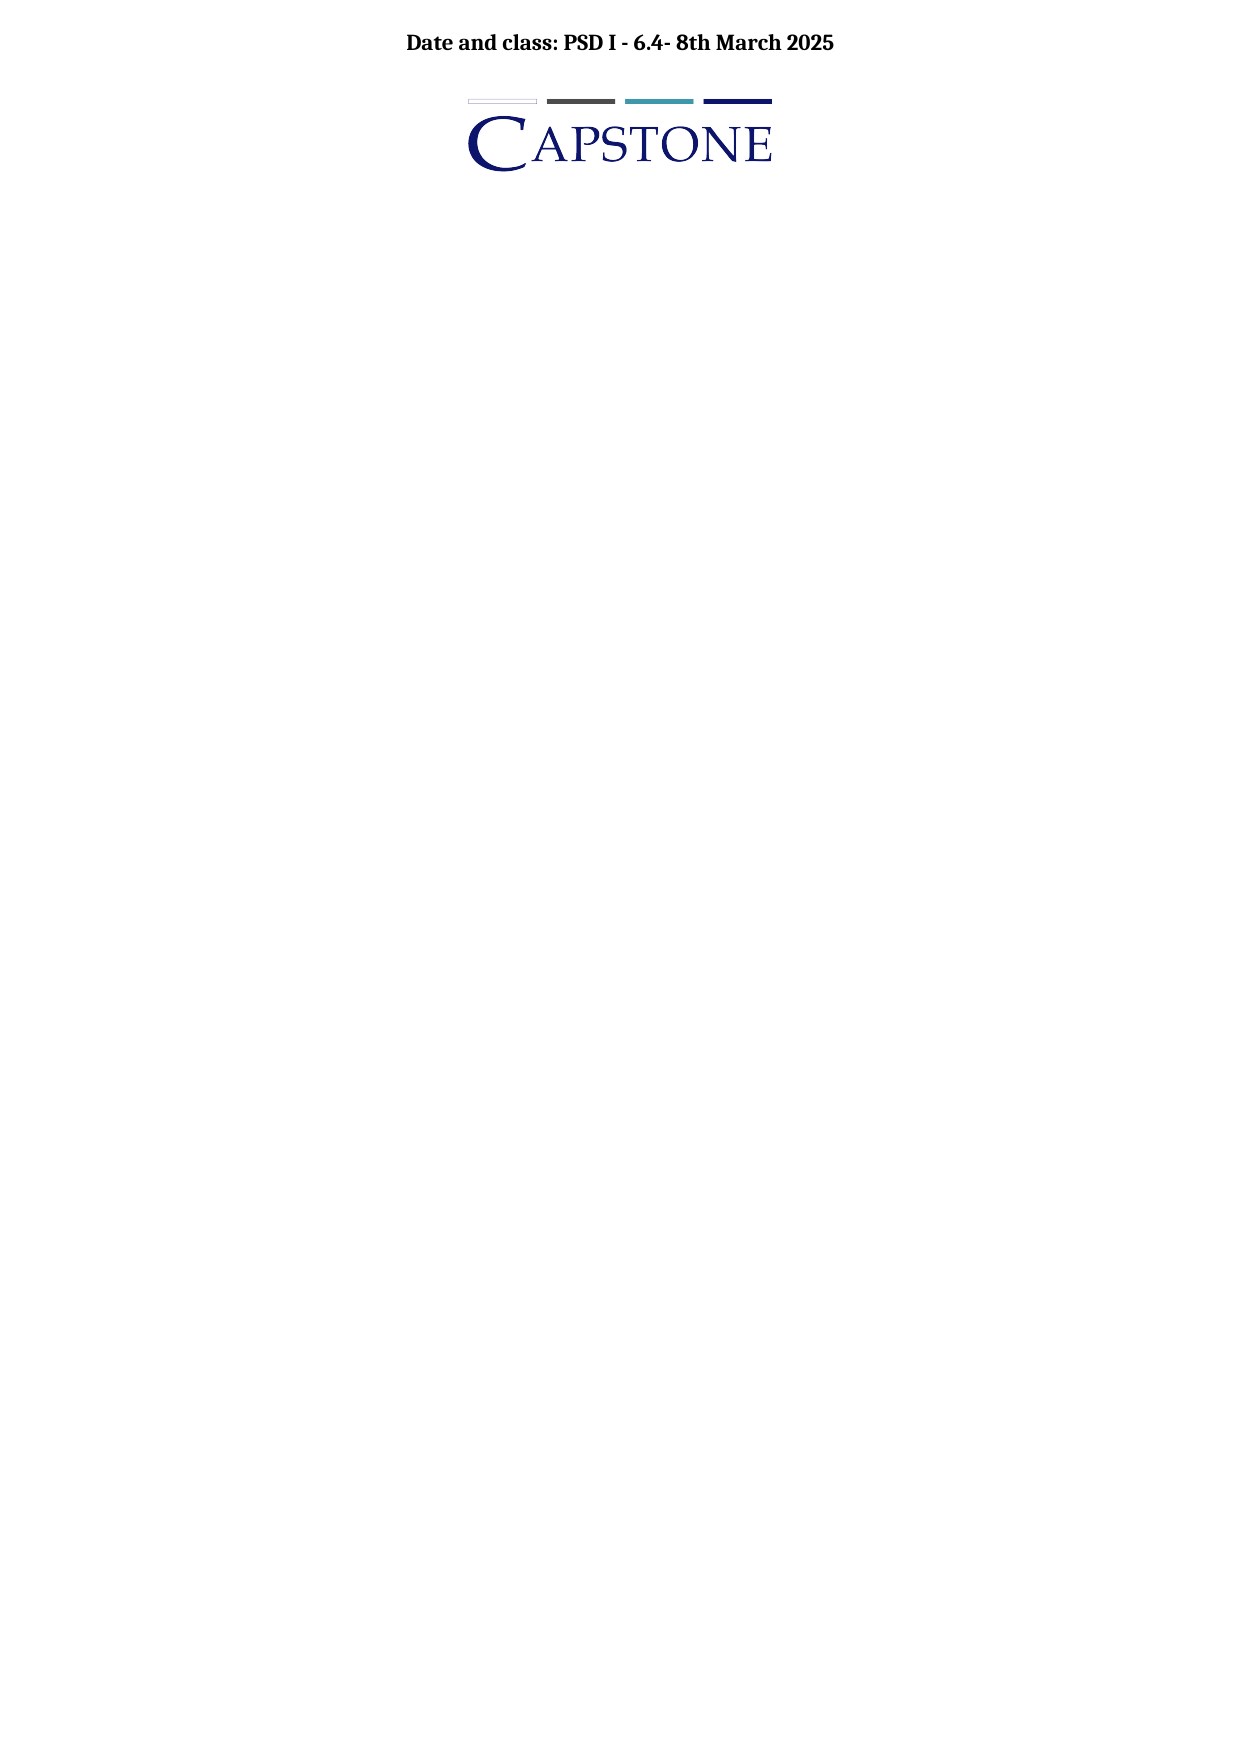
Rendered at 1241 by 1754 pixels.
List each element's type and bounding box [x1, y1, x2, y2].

picture [460, 90, 781, 178]
